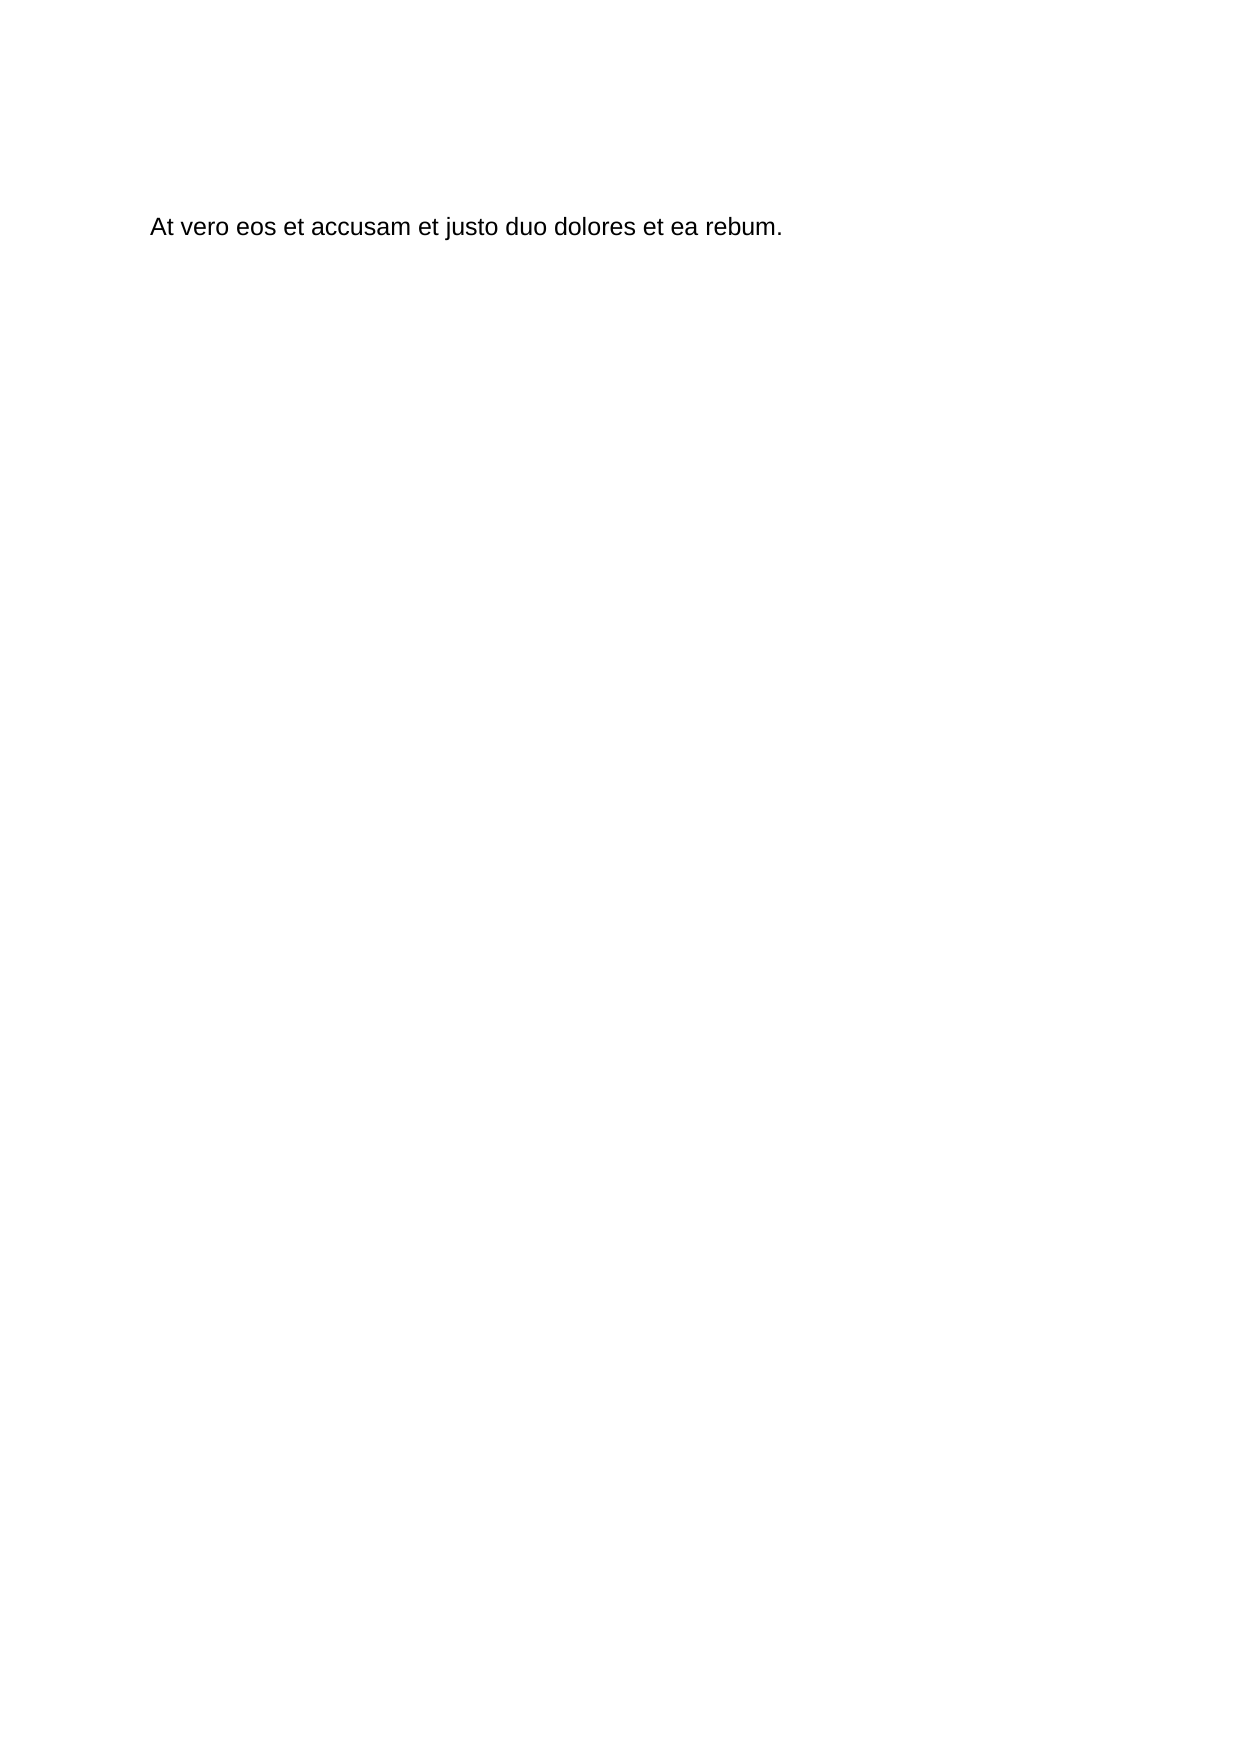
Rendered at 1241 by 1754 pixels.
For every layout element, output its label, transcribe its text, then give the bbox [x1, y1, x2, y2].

text At vero eos et accusam et justo duo dolores et ea rebum. [150, 212, 1090, 240]
